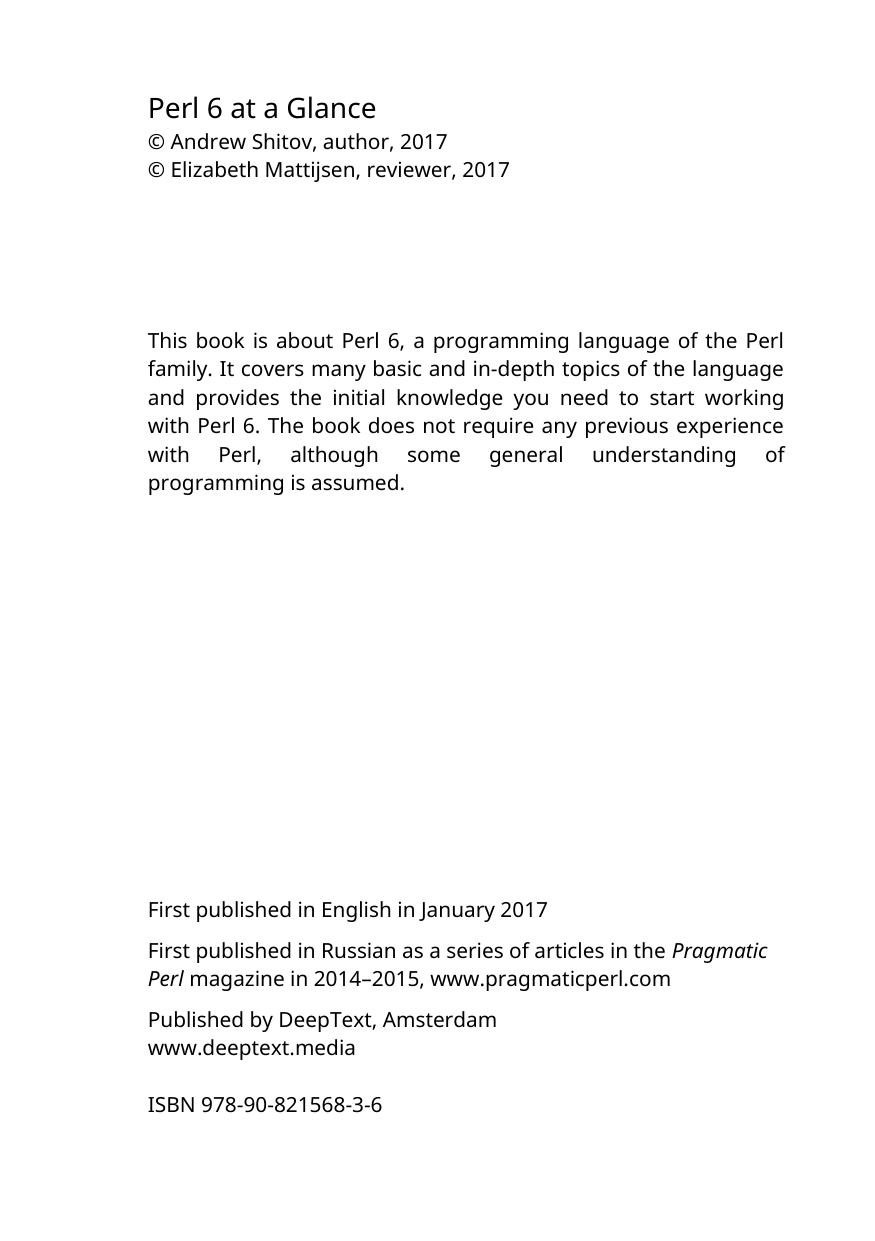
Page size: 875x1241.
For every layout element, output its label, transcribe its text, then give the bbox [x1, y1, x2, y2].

text Published by DeepText, Amsterdam [148, 1005, 785, 1033]
text www.deeptext.media [148, 1033, 785, 1062]
text Perl 6 at a Glance [148, 89, 785, 127]
text © Andrew Shitov, author, 2017 [148, 127, 785, 155]
text First published in English in January 2017 [148, 895, 785, 923]
text First published in Russian as a series of articles in the Pragmatic Perl magazine in 2014–2015, www.pragmaticperl.com [148, 936, 785, 993]
text ISBN 978-90-821568-3-6 [148, 1090, 785, 1119]
text This book is about Perl 6, a programming language of the Perl family. It covers many basic and in-depth topics of the language and provides the initial knowledge you need to start working with Perl 6. The book does not require any previous experience with Perl, although some general understanding of programming is assumed. [148, 326, 785, 497]
text © Elizabeth Mattijsen, reviewer, 2017 [148, 155, 785, 184]
